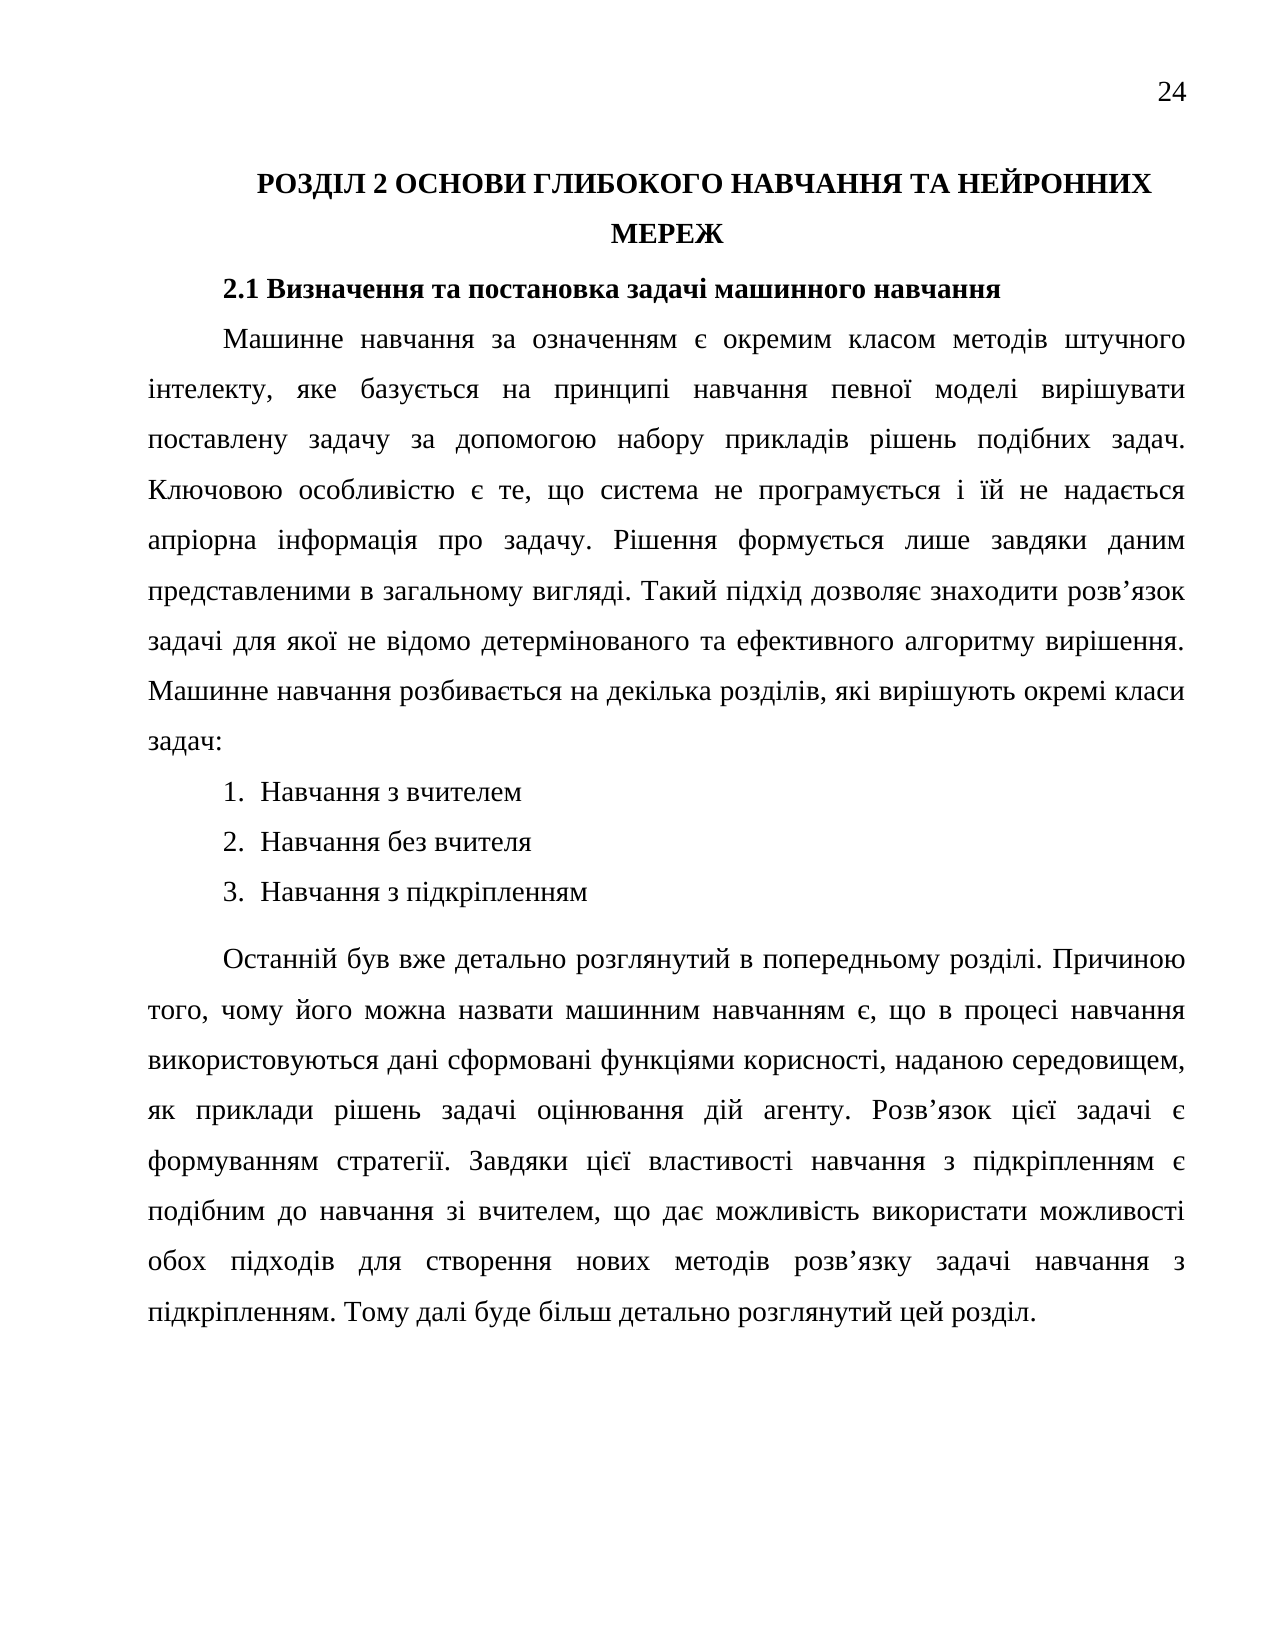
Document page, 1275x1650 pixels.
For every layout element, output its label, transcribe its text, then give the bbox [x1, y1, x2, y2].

subtitle 2.1 Визначення та постановка задачі машинного навчання [148, 271, 1186, 304]
text Машинне навчання за означенням є окремим класом методів штучного інтелекту, яке базується на принципі навчання певної моделі вирішувати поставлену задачу за допомогою набору прикладів рішень подібних задач. Ключовою особливістю є те, що система не програмується і їй не надається апріорна інформація про задачу. Рішення формується лише завдяки даним представленими в загальному вигляді. Такий підхід дозволяє знаходити розв’язок задачі для якої не відомо детермінованого та ефективного алгоритму вирішення. Машинне навчання розбивається на декілька розділів, які вирішують окремі класи задач: [148, 321, 1186, 757]
list Навчання з вчителем [223, 774, 1186, 807]
subtitle РОЗДІЛ 2 Основи глибокого навчання та нейронних мереж [148, 166, 1186, 250]
list Навчання без вчителя [223, 824, 1186, 858]
text Останній був вже детально розглянутий в попередньому розділі. Причиною того, чому його можна назвати машинним навчанням є, що в процесі навчання використовуються дані сформовані функціями корисності, наданою середовищем, як приклади рішень задачі оцінювання дій агенту. Розв’язок цієї задачі є формуванням стратегії. Завдяки цієї властивості навчання з підкріпленням є подібним до навчання зі вчителем, що дає можливість використати можливості обох підходів для створення нових методів розв’язку задачі навчання з підкріпленням. Тому далі буде більш детально розглянутий цей розділ. [148, 941, 1186, 1327]
list Навчання з підкріпленням [223, 874, 1186, 908]
